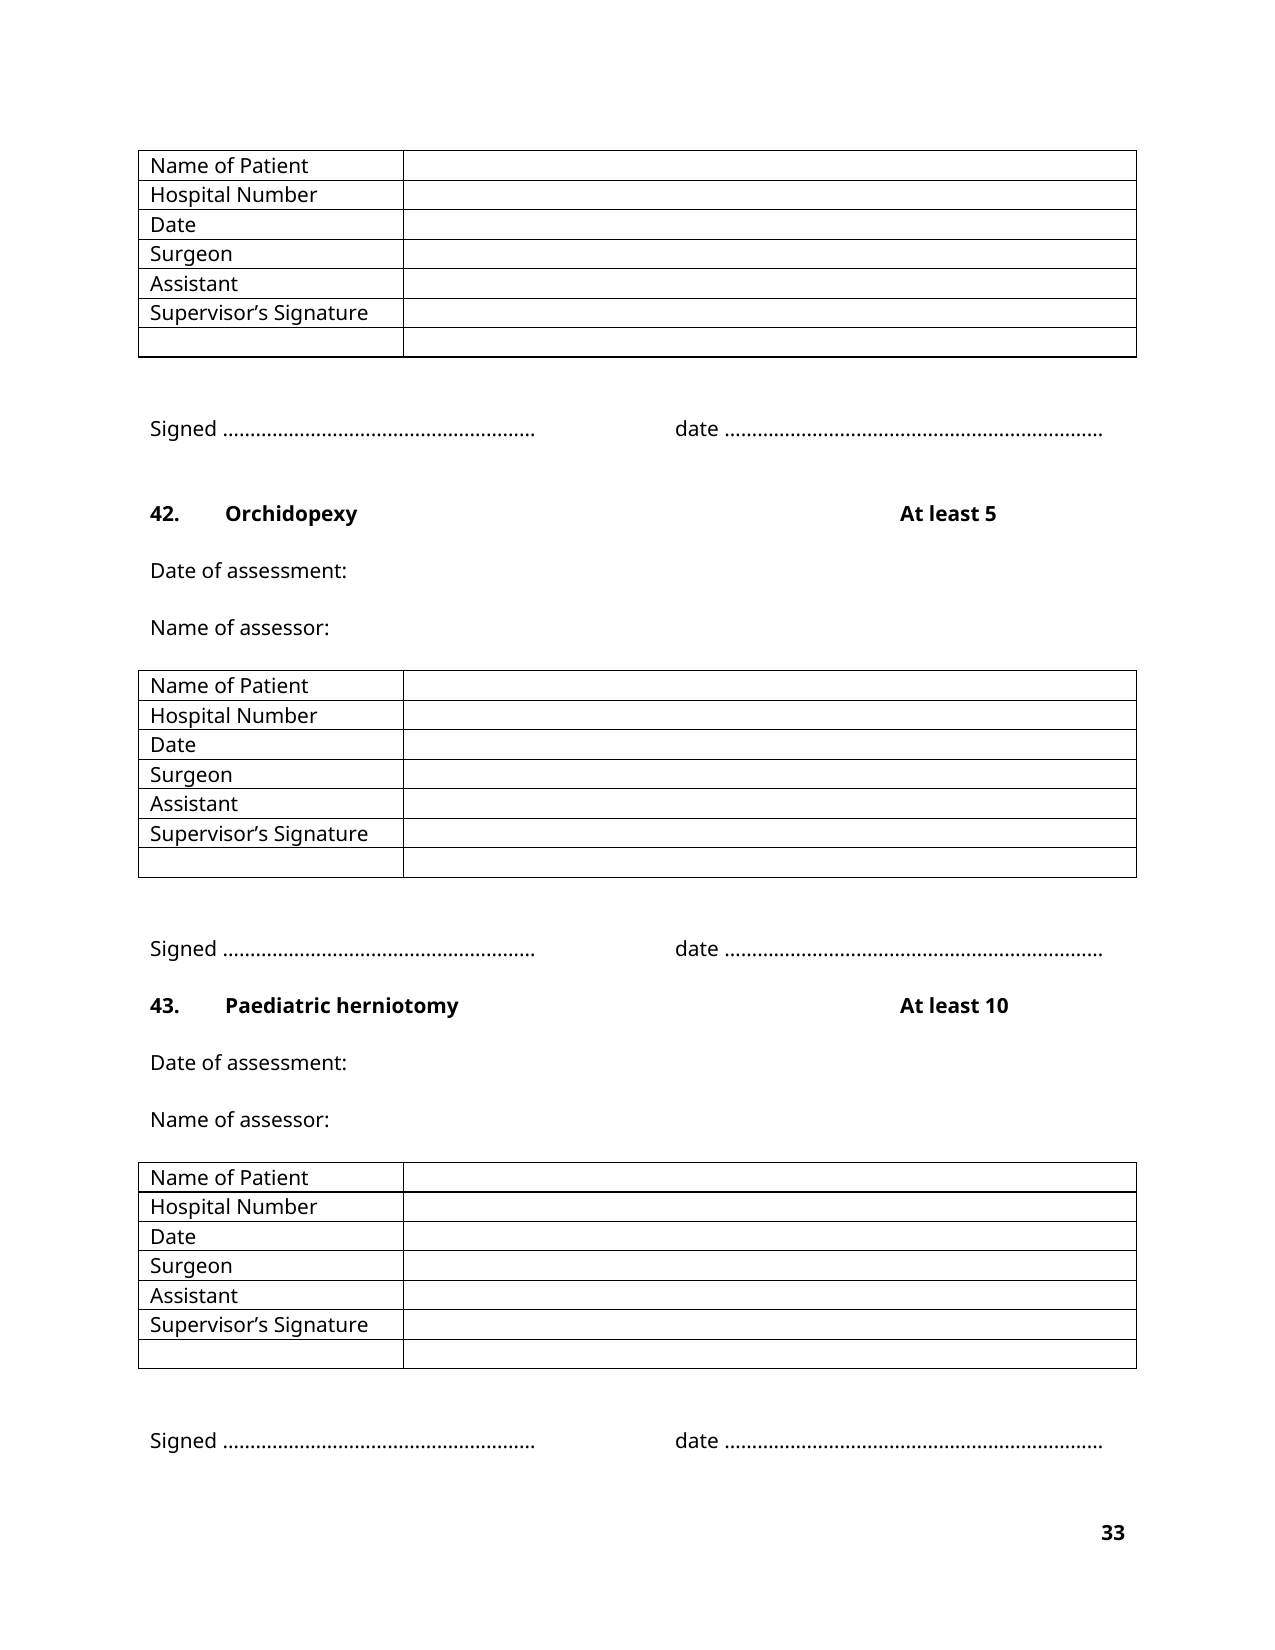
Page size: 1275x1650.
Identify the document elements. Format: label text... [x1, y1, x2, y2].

text Name of assessor: [150, 613, 1125, 642]
table_cell Hospital Number [139, 1193, 403, 1221]
table_cell [404, 701, 1136, 729]
table_cell [139, 848, 403, 877]
table_cell [404, 789, 1136, 818]
table_cell Hospital Number [139, 181, 403, 209]
table_cell [404, 240, 1136, 268]
table_cell Surgeon [139, 240, 403, 268]
table_cell [404, 1281, 1136, 1309]
table_header Name of Patient [139, 671, 403, 700]
table_header [404, 151, 1136, 179]
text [150, 414, 1125, 443]
table_cell Hospital Number [139, 701, 403, 729]
table_cell [404, 181, 1136, 209]
table_cell [404, 1222, 1136, 1250]
table_cell [404, 730, 1136, 759]
table_cell Date [139, 210, 403, 238]
table_cell [404, 760, 1136, 788]
table_cell Supervisor’s Signature [139, 819, 403, 847]
table_header [404, 671, 1136, 700]
table_cell [404, 1193, 1136, 1221]
table_cell Supervisor’s Signature [139, 1310, 403, 1339]
table_cell Date [139, 730, 403, 759]
table_cell [404, 819, 1136, 847]
table_cell [404, 299, 1136, 327]
table_cell Supervisor’s Signature [139, 299, 403, 327]
table_cell [404, 1340, 1136, 1368]
table_cell [404, 848, 1136, 877]
table_cell [404, 328, 1136, 356]
table_cell Surgeon [139, 760, 403, 788]
text 42. Orchidopexy At least 5 [150, 499, 1125, 528]
table_cell Assistant [139, 789, 403, 818]
text Name of assessor: [150, 1105, 1125, 1133]
table_cell [404, 210, 1136, 238]
text Date of assessment: [150, 1048, 1125, 1077]
table_header [404, 1163, 1136, 1191]
table_cell Assistant [139, 1281, 403, 1309]
text Date of assessment: [150, 556, 1125, 585]
table_header Name of Patient [139, 151, 403, 179]
table_header Name of Patient [139, 1163, 403, 1191]
table_cell [139, 1340, 403, 1368]
text 43. Paediatric herniotomy At least 10 [150, 991, 1125, 1020]
text Signed ………………………………………………… date …………………………………………………………… [150, 1426, 1125, 1455]
table_cell [404, 1310, 1136, 1339]
table_cell [404, 1251, 1136, 1280]
table_cell Date [139, 1222, 403, 1250]
table_cell Assistant [139, 269, 403, 297]
table_cell Surgeon [139, 1251, 403, 1280]
text Signed ………………………………………………… date …………………………………………………………… [150, 934, 1125, 963]
table_cell [139, 328, 403, 356]
table_cell [404, 269, 1136, 297]
